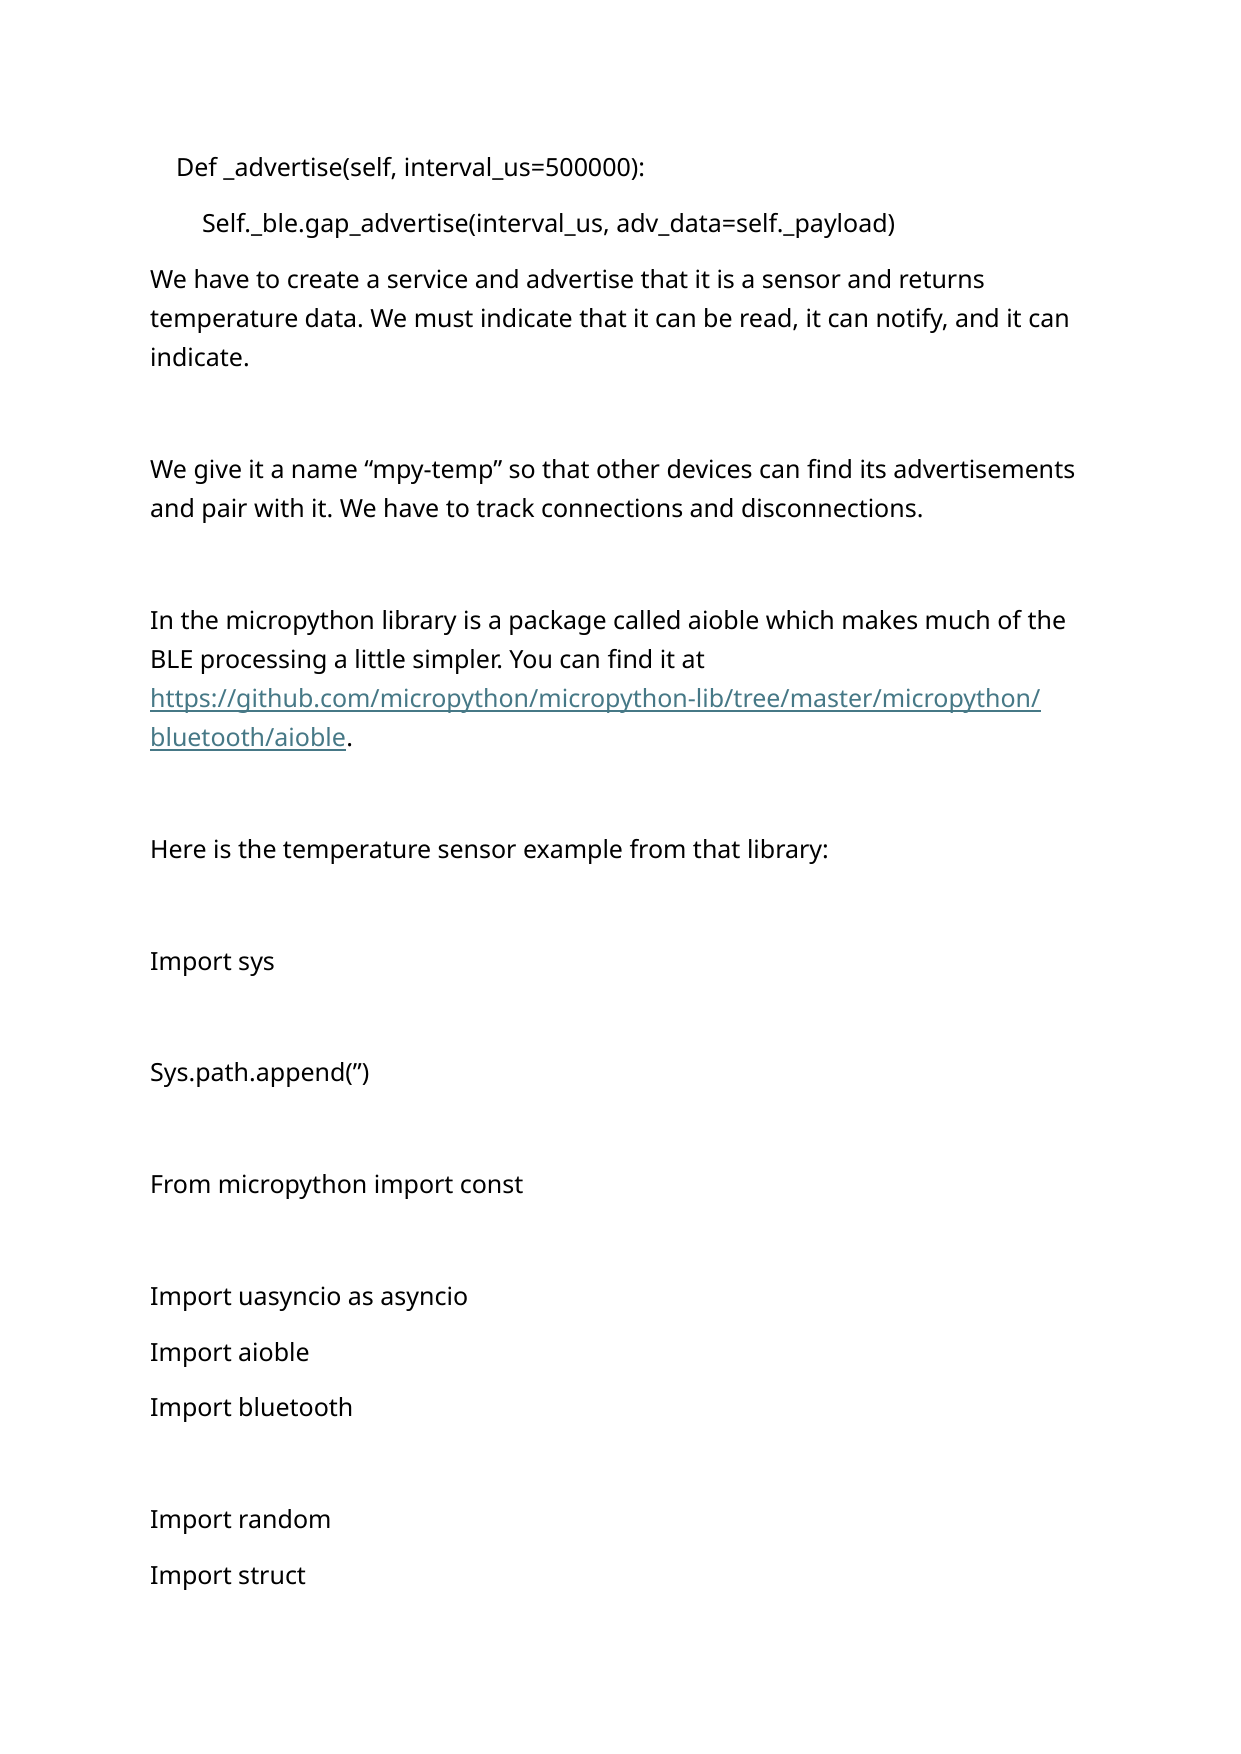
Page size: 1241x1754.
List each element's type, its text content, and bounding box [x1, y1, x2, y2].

text Import random [150, 1502, 1090, 1536]
text Import bluetooth [150, 1390, 1090, 1424]
text From micropython import const [150, 1167, 1090, 1201]
text Sys.path.append(”) [150, 1055, 1090, 1089]
text Import aioble [150, 1334, 1090, 1368]
text Import struct [150, 1557, 1090, 1592]
text In the micropython library is a package called aioble which makes much of the BLE processing a little simpler. You can find it at https://github.com/micropython/micropython-lib/tree/master/micropython/bluetooth/aioble. [150, 602, 1090, 754]
text Import uasyncio as asyncio [150, 1278, 1090, 1312]
text Self._ble.gap_advertise(interval_us, adv_data=self._payload) [150, 206, 1090, 240]
text We have to create a service and advertise that it is a sensor and returns temperature data. We must indicate that it can be read, it can notify, and it can indicate. [150, 262, 1090, 374]
text Here is the temperature sensor example from that library: [150, 832, 1090, 866]
text We give it a name “mpy-temp” so that other devices can find its advertisements and pair with it. We have to track connections and disconnections. [150, 452, 1090, 525]
text Import sys [150, 943, 1090, 977]
text Def _advertise(self, interval_us=500000): [150, 150, 1090, 184]
